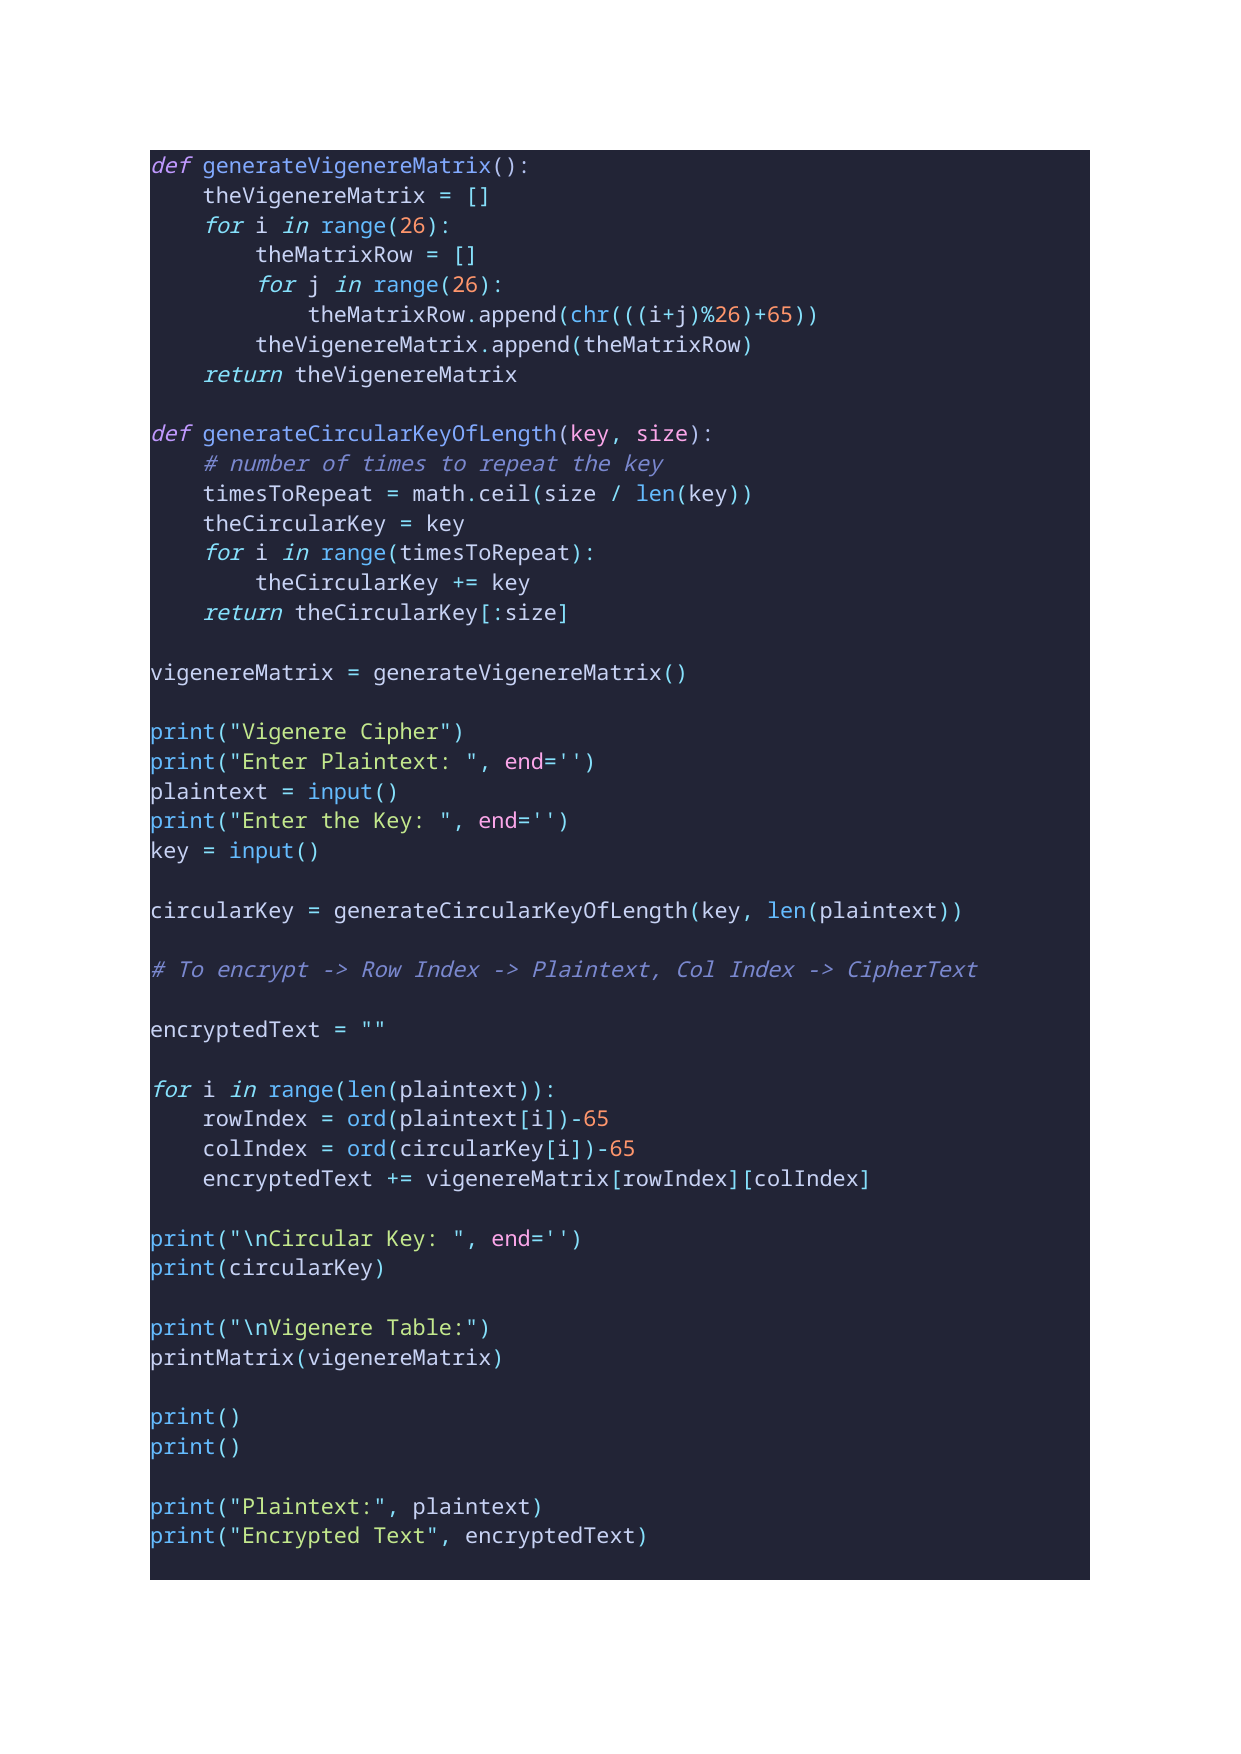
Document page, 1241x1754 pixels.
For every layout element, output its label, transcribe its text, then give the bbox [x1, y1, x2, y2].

text encryptedText += vigenereMatrix[rowIndex][colIndex] [150, 1163, 1090, 1193]
text # To encrypt -> Row Index -> Plaintext, Col Index -> CipherText [150, 954, 1090, 984]
text for i in range(26): [150, 209, 1090, 239]
text print("\nCircular Key: ", end='') [150, 1222, 1090, 1252]
text print("Vigenere Cipher") [150, 716, 1090, 746]
text print("\nVigenere Table:") [150, 1312, 1090, 1342]
text print(circularKey) [150, 1252, 1090, 1282]
text timesToRepeat = math.ceil(size / len(key)) [150, 478, 1090, 507]
text print("Enter the Key: ", end='') [150, 805, 1090, 835]
text def generateCircularKeyOfLength(key, size): [150, 418, 1090, 448]
text printMatrix(vigenereMatrix) [150, 1342, 1090, 1371]
text theMatrixRow = [] [150, 239, 1090, 269]
text theVigenereMatrix.append(theMatrixRow) [150, 329, 1090, 358]
text def generateVigenereMatrix(): [150, 150, 1090, 180]
text plaintext = input() [150, 776, 1090, 805]
text return theCircularKey[:size] [150, 597, 1090, 627]
text encryptedText = "" [150, 1014, 1090, 1044]
text print("Plaintext:", plaintext) [150, 1491, 1090, 1520]
text # number of times to repeat the key [150, 448, 1090, 478]
text theCircularKey = key [150, 507, 1090, 537]
text theCircularKey += key [150, 567, 1090, 597]
text for i in range(len(plaintext)): [150, 1073, 1090, 1103]
text print("Enter Plaintext: ", end='') [150, 746, 1090, 776]
text key = input() [150, 835, 1090, 865]
text theVigenereMatrix = [] [150, 180, 1090, 209]
text return theVigenereMatrix [150, 358, 1090, 388]
text colIndex = ord(circularKey[i])-65 [150, 1133, 1090, 1163]
text print("Encrypted Text", encryptedText) [150, 1520, 1090, 1550]
text for j in range(26): [150, 269, 1090, 299]
text print() [150, 1431, 1090, 1461]
text for i in range(timesToRepeat): [150, 537, 1090, 567]
text rowIndex = ord(plaintext[i])-65 [150, 1103, 1090, 1133]
text theMatrixRow.append(chr(((i+j)%26)+65)) [150, 299, 1090, 329]
text print() [150, 1401, 1090, 1431]
text circularKey = generateCircularKeyOfLength(key, len(plaintext)) [150, 895, 1090, 924]
text vigenereMatrix = generateVigenereMatrix() [150, 656, 1090, 686]
